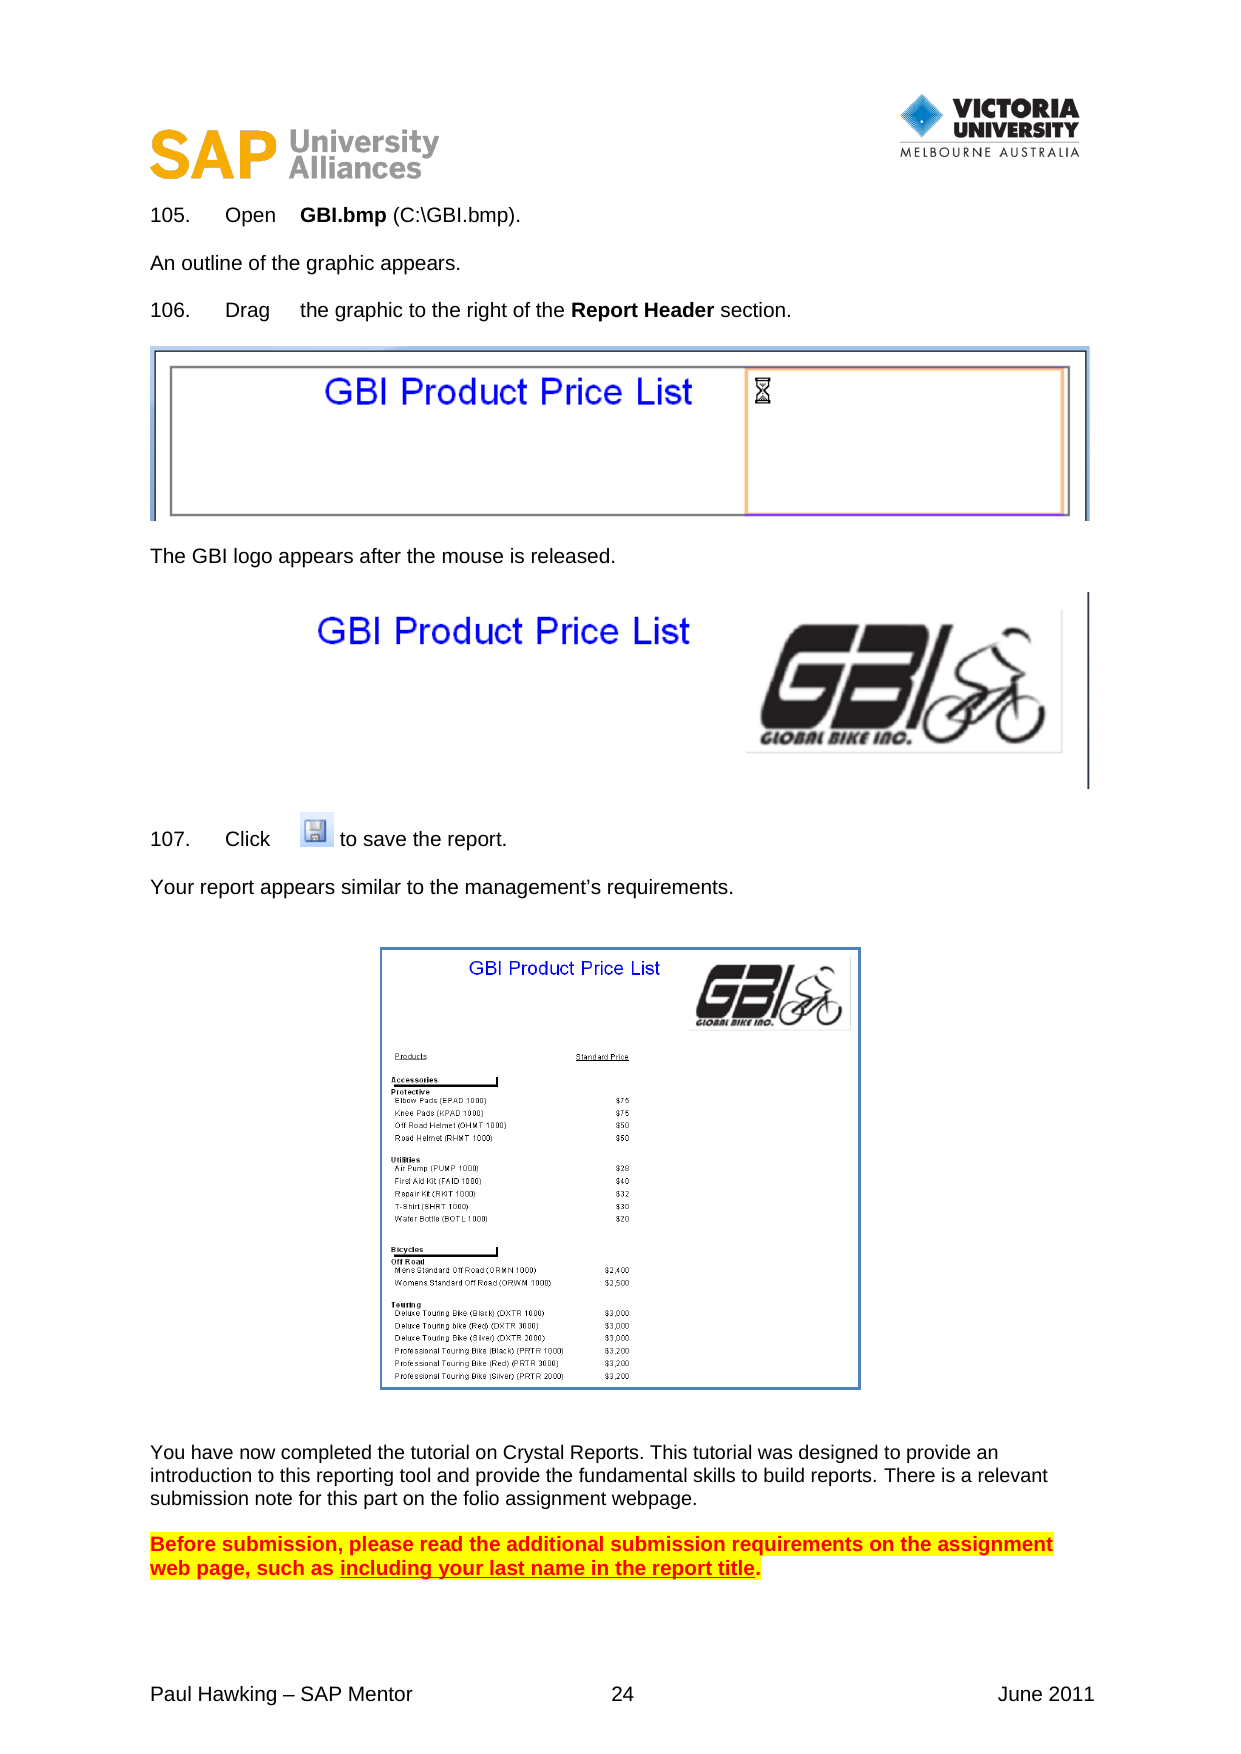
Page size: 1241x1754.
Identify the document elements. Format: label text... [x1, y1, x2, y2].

text Your report appears similar to the management’s requirements. [150, 875, 1090, 899]
text Before submission, please read the additional submission requirements on the assignment web page, such as including your last name in the report title. [761, 1532, 1090, 1580]
text You have now completed the tutorial on Crystal Reports. This tutorial was designed to provide an introduction to this reporting tool and provide the fundamental skills to build reports. There is a relevant submission note for this part on the folio assignment webpage. [150, 1441, 1090, 1509]
picture [150, 129, 440, 179]
picture [150, 592, 1090, 789]
picture [150, 346, 1090, 521]
picture [300, 812, 334, 847]
picture [885, 73, 1096, 179]
text 105. Open GBI.bmp (C:\GBI.bmp). [150, 202, 1090, 226]
text An outline of the graphic appears. [150, 250, 1090, 274]
text The GBI logo appears after the mouse is released. [150, 544, 1090, 568]
picture [382, 950, 858, 1387]
text 107. Click to save the report. [150, 813, 1090, 851]
text 106. Drag the graphic to the right of the Report Header section. [150, 298, 1090, 322]
